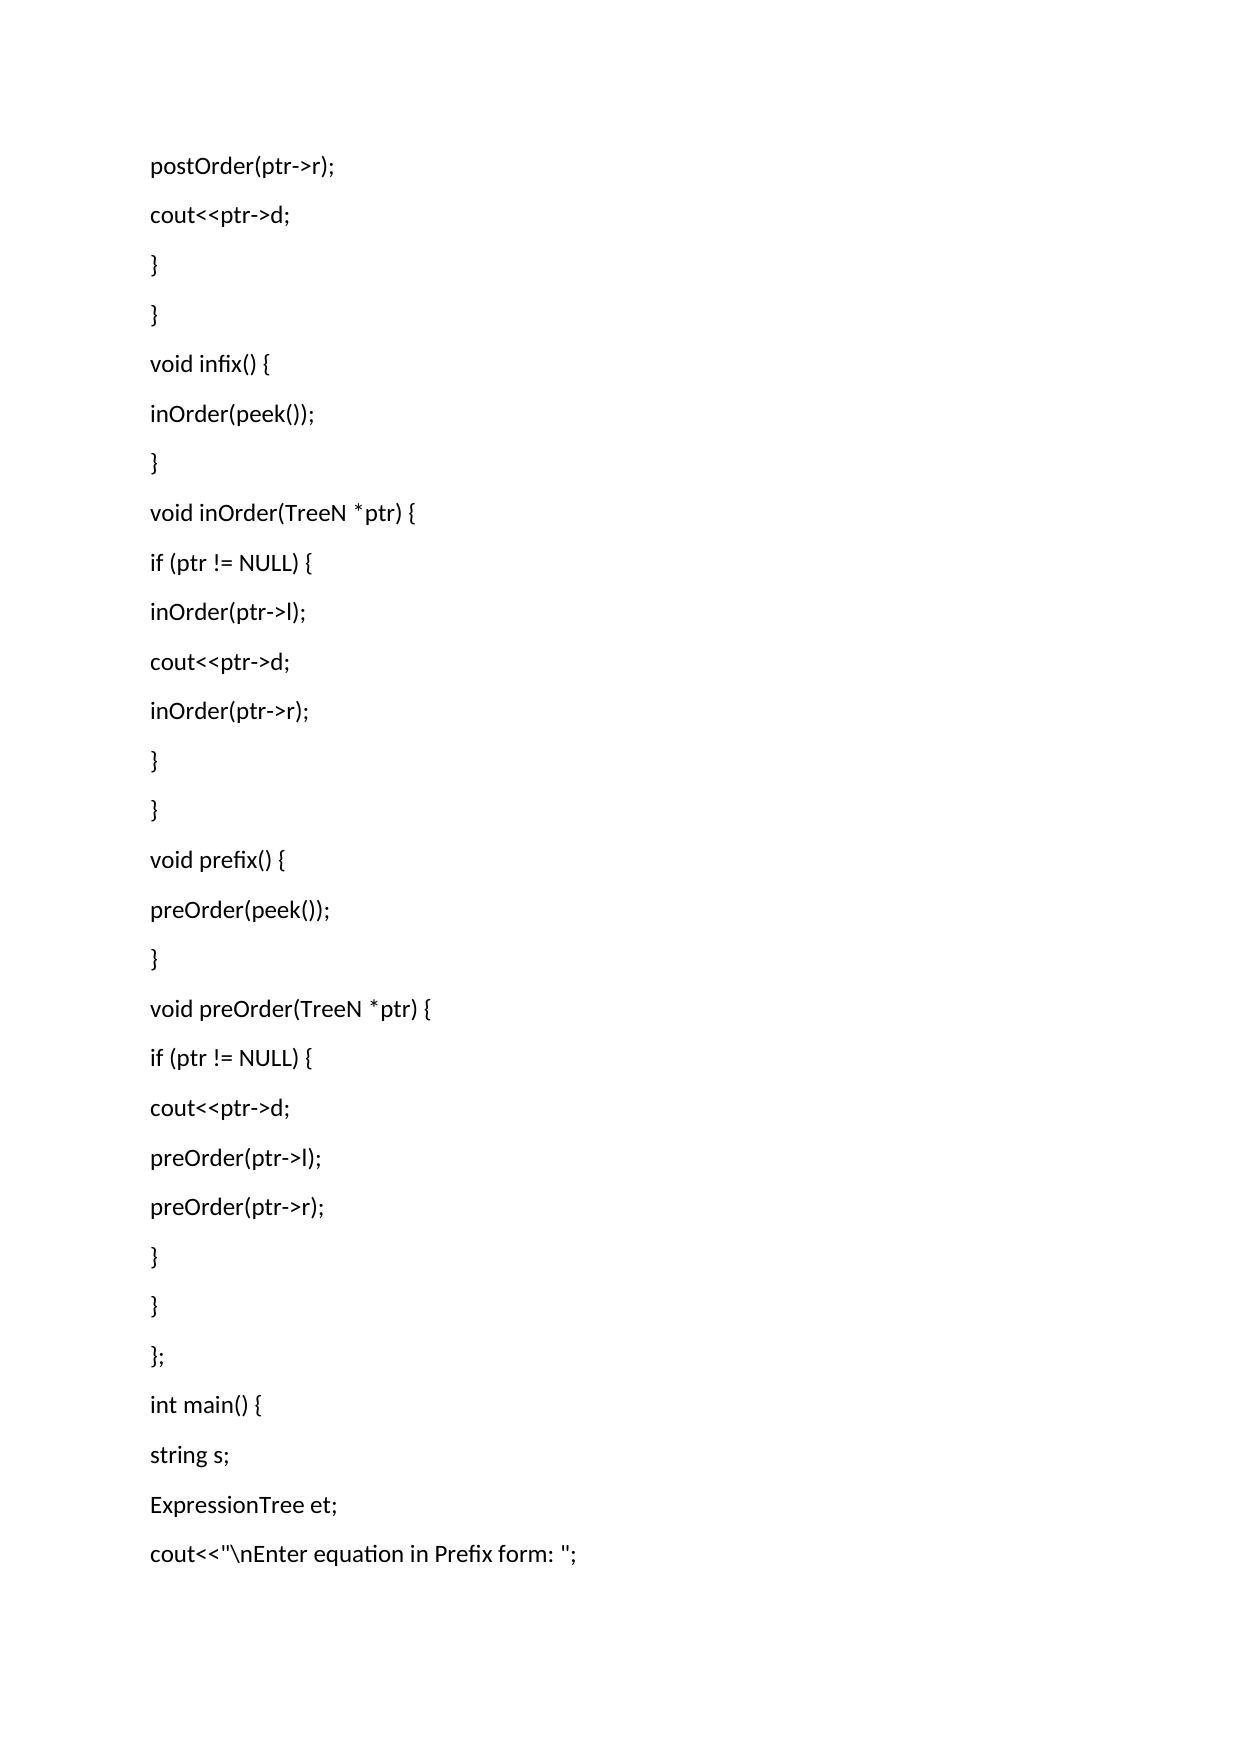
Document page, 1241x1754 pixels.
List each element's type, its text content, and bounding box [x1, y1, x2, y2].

text inOrder(peek()); [150, 398, 1090, 428]
text inOrder(ptr->l); [150, 596, 1090, 627]
text postOrder(ptr->r); [150, 150, 1090, 181]
text cout<<"\nEnter equation in Prefix form: "; [150, 1538, 1090, 1569]
text } [150, 447, 1090, 478]
text } [150, 745, 1090, 776]
text inOrder(ptr->r); [150, 695, 1090, 726]
text preOrder(ptr->r); [150, 1191, 1090, 1222]
text cout<<ptr->d; [150, 199, 1090, 230]
text cout<<ptr->d; [150, 646, 1090, 676]
text if (ptr != NULL) { [150, 1042, 1090, 1073]
text cout<<ptr->d; [150, 1092, 1090, 1123]
text void inOrder(TreeN *ptr) { [150, 497, 1090, 528]
text void infix() { [150, 348, 1090, 379]
text preOrder(peek()); [150, 894, 1090, 924]
text } [150, 249, 1090, 280]
text ExpressionTree et; [150, 1489, 1090, 1519]
text } [150, 1290, 1090, 1321]
text } [150, 1241, 1090, 1271]
text } [150, 943, 1090, 974]
text string s; [150, 1439, 1090, 1470]
text } [150, 794, 1090, 825]
text }; [150, 1340, 1090, 1371]
text } [150, 299, 1090, 329]
text preOrder(ptr->l); [150, 1142, 1090, 1172]
text int main() { [150, 1389, 1090, 1420]
text void prefix() { [150, 844, 1090, 875]
text if (ptr != NULL) { [150, 547, 1090, 577]
text void preOrder(TreeN *ptr) { [150, 993, 1090, 1023]
